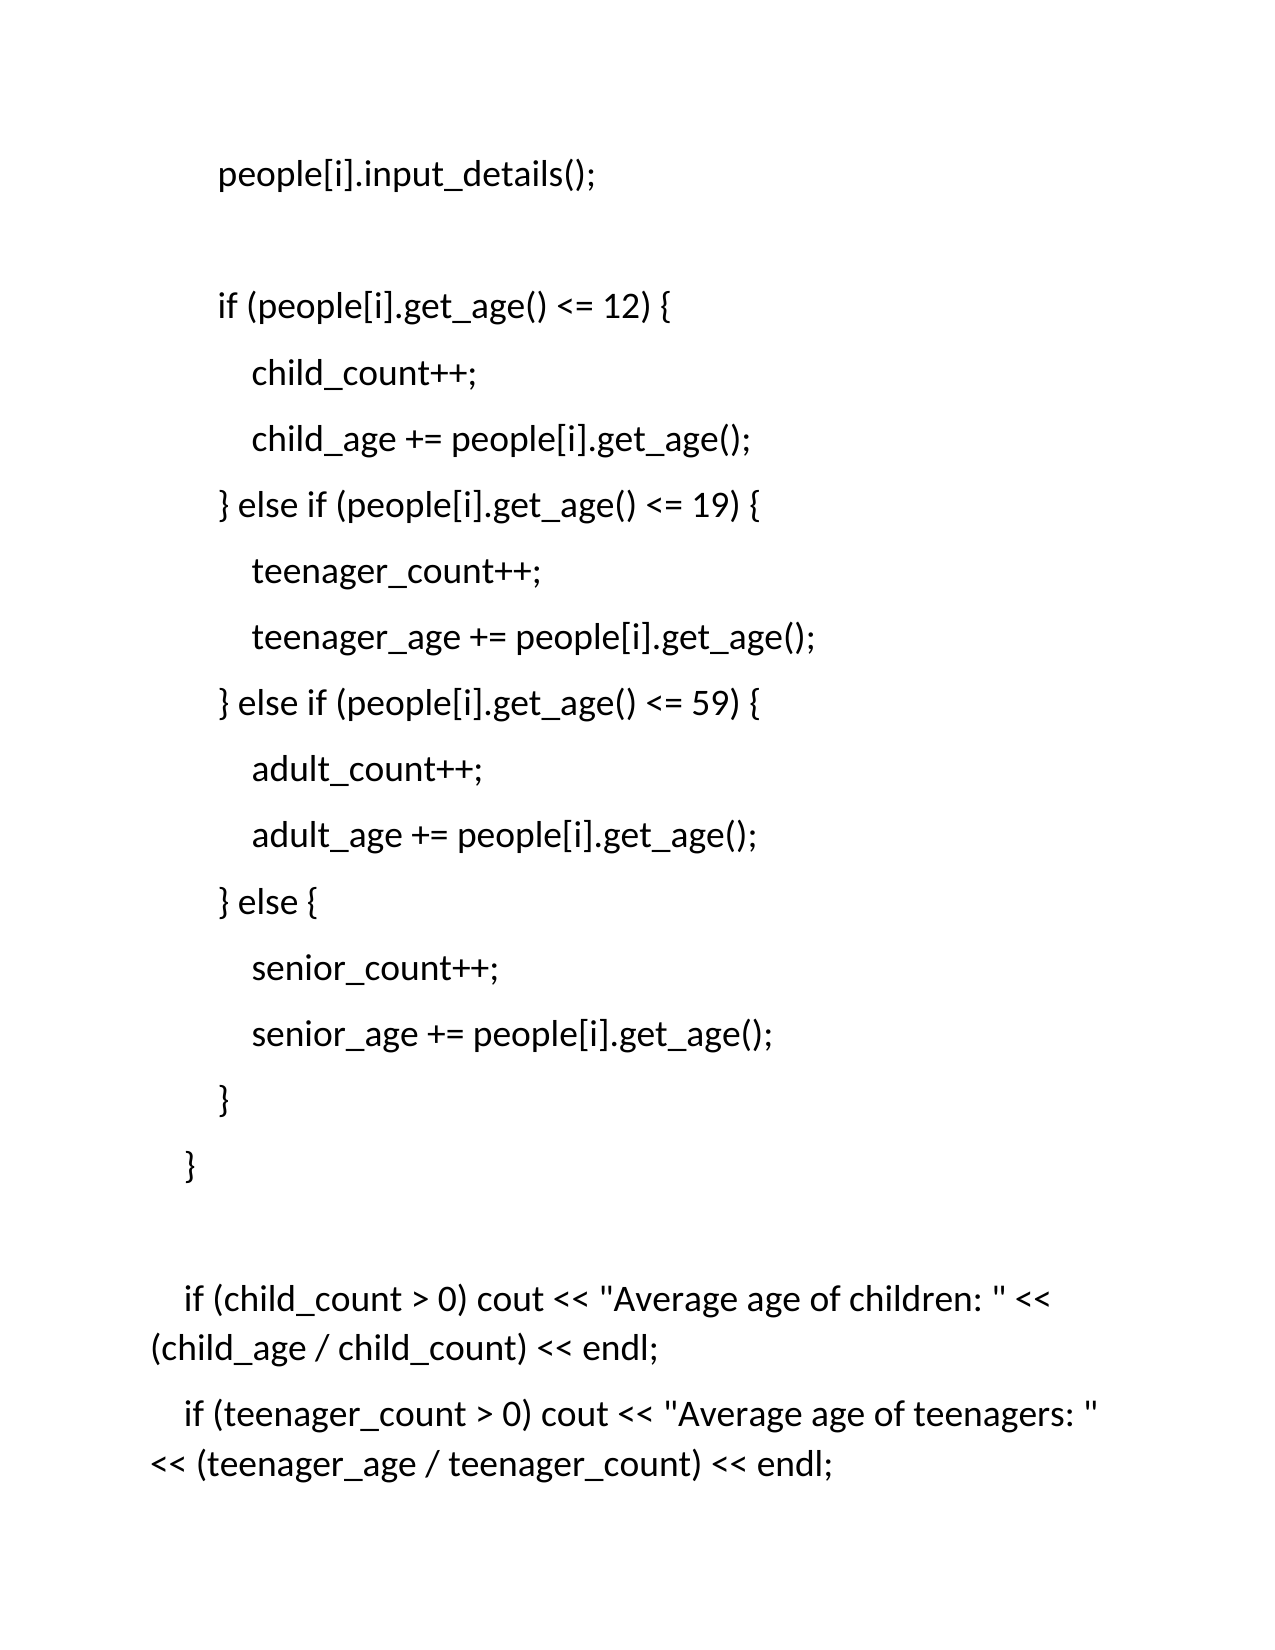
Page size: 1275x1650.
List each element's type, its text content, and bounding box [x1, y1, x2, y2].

text child_age += people[i].get_age(); [150, 414, 1125, 460]
text teenager_age += people[i].get_age(); [150, 613, 1125, 659]
text adult_age += people[i].get_age(); [150, 811, 1125, 857]
text teenager_count++; [150, 547, 1125, 593]
text } [150, 1142, 1125, 1188]
text if (people[i].get_age() <= 12) { [150, 282, 1125, 328]
text senior_count++; [150, 944, 1125, 989]
text } else { [150, 878, 1125, 923]
text child_count++; [150, 348, 1125, 394]
text people[i].input_details(); [150, 150, 1125, 196]
text senior_age += people[i].get_age(); [150, 1010, 1125, 1056]
text adult_count++; [150, 745, 1125, 791]
text if (teenager_count > 0) cout << "Average age of teenagers: " << (teenager_age / teenager_count) << endl; [150, 1390, 1125, 1485]
text } else if (people[i].get_age() <= 19) { [150, 481, 1125, 527]
text } else if (people[i].get_age() <= 59) { [150, 679, 1125, 725]
text if (child_count > 0) cout << "Average age of children: " << (child_age / child_count) << endl; [150, 1274, 1125, 1370]
text } [150, 1076, 1125, 1122]
